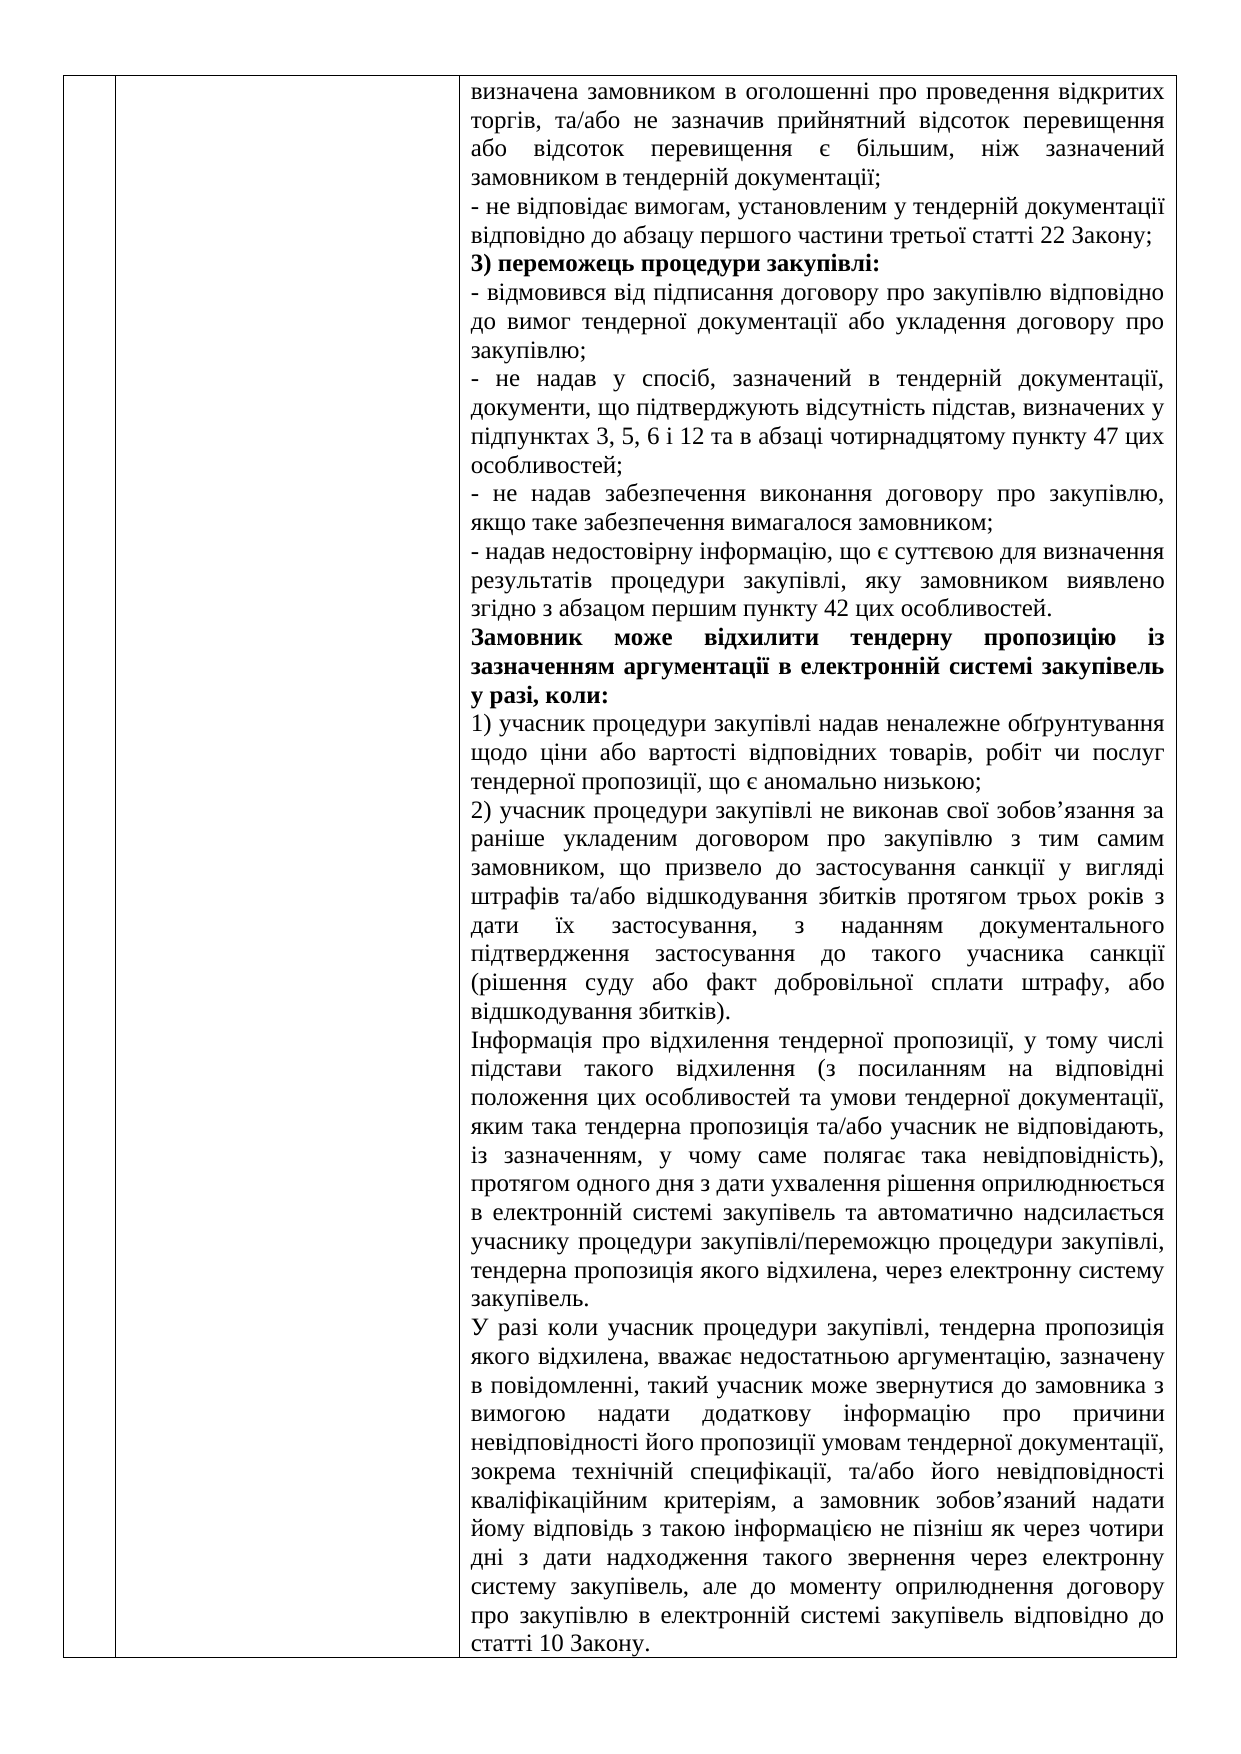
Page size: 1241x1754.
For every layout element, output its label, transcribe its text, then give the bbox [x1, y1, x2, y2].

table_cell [460, 76, 1176, 1657]
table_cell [116, 76, 459, 1657]
table_cell 4 [64, 76, 115, 1657]
